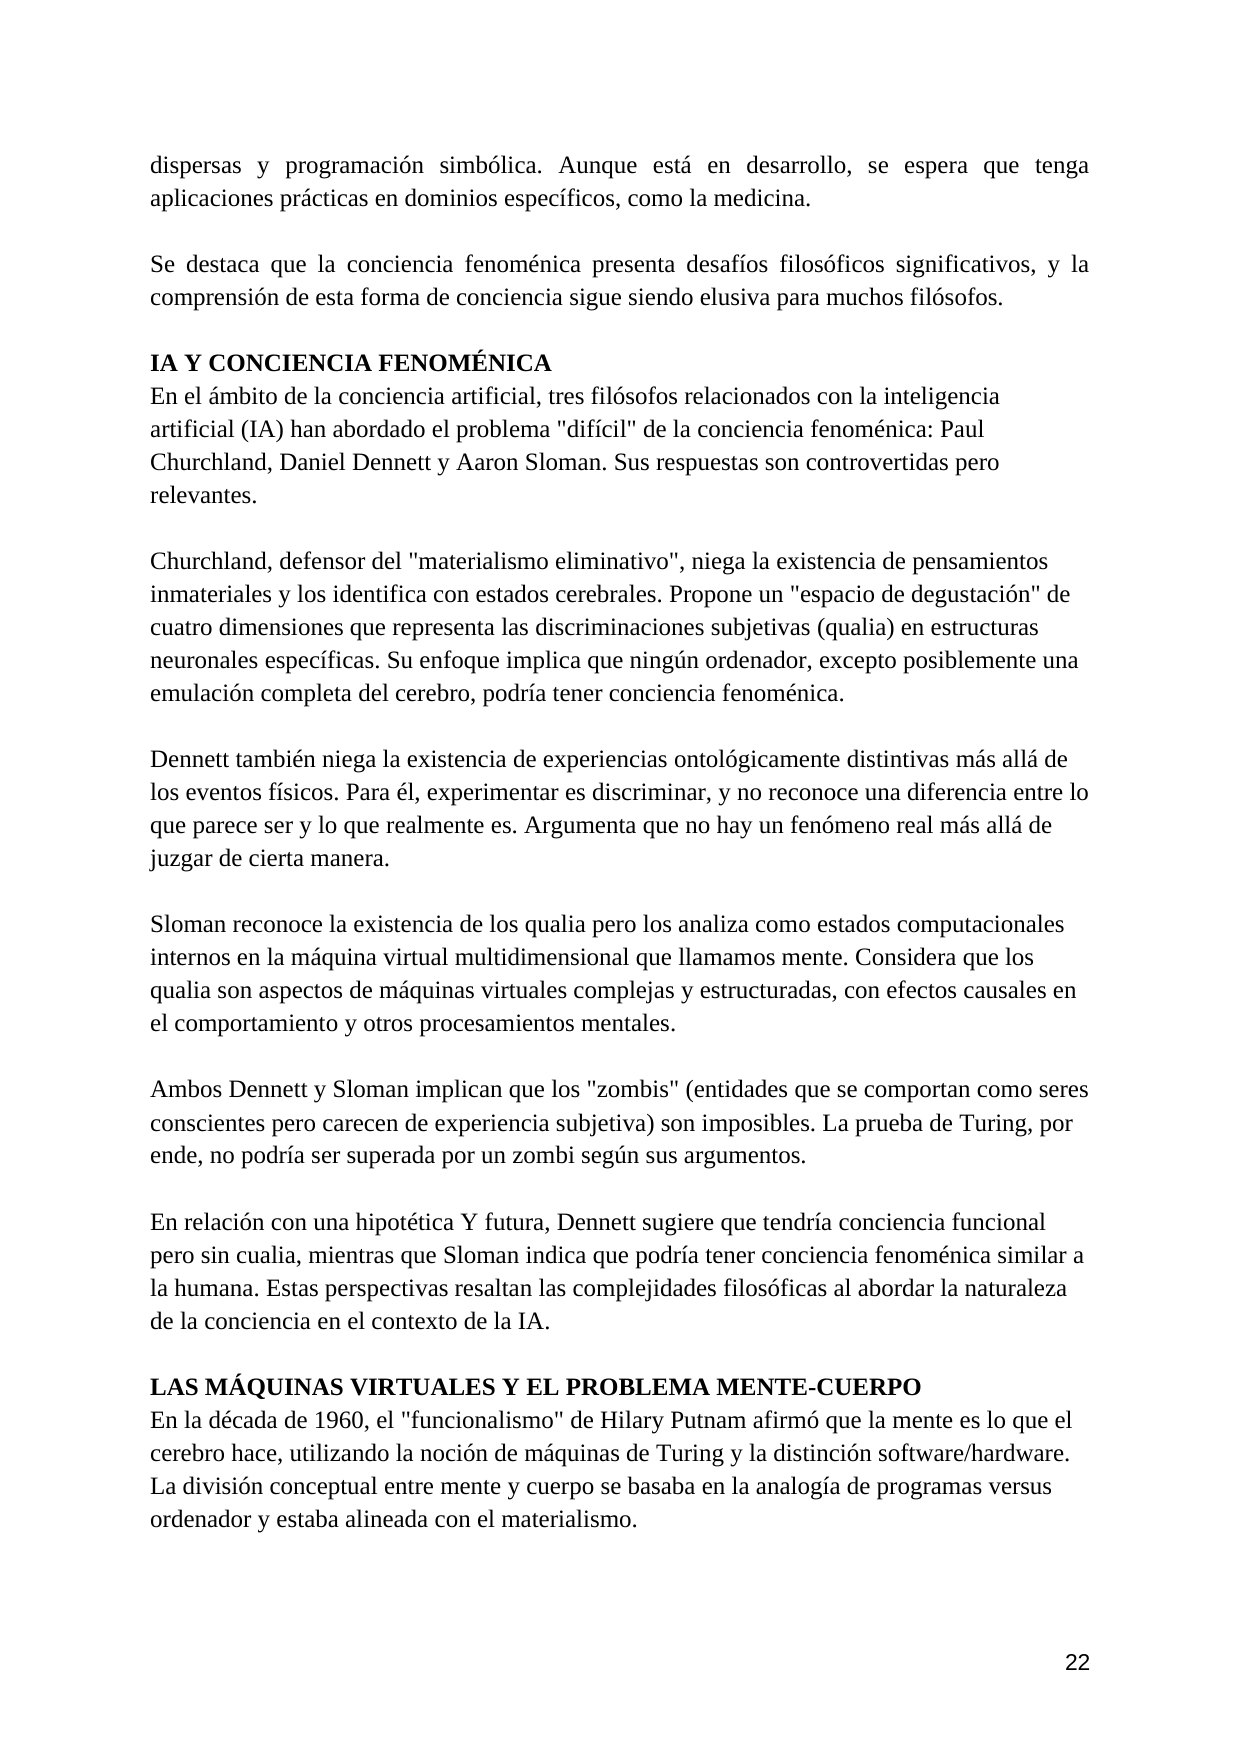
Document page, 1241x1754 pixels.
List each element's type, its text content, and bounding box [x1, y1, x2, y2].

text En el ámbito de la conciencia artificial, tres filósofos relacionados con la inteligencia artificial (IA) han abordado el problema "difícil" de la conciencia fenoménica: Paul Churchland, Daniel Dennett y Aaron Sloman. Sus respuestas son controvertidas pero relevantes. [150, 381, 1090, 509]
subtitle LAS MÁQUINAS VIRTUALES Y EL PROBLEMA MENTE-CUERPO [150, 1372, 1090, 1401]
text En relación con una hipotética Y futura, Dennett sugiere que tendría conciencia funcional pero sin cualia, mientras que Sloman indica que podría tener conciencia fenoménica similar a la humana. Estas perspectivas resaltan las complejidades filosóficas al abordar la naturaleza de la conciencia en el contexto de la IA. [150, 1207, 1090, 1334]
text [150, 150, 1090, 212]
text Ambos Dennett y Sloman implican que los "zombis" (entidades que se comportan como seres conscientes pero carecen de experiencia subjetiva) son imposibles. La prueba de Turing, por ende, no podría ser superada por un zombi según sus argumentos. [150, 1074, 1090, 1169]
text Churchland, defensor del "materialismo eliminativo", niega la existencia de pensamientos inmateriales y los identifica con estados cerebrales. Propone un "espacio de degustación" de cuatro dimensiones que representa las discriminaciones subjetivas (qualia) en estructuras neuronales específicas. Su enfoque implica que ningún ordenador, excepto posiblemente una emulación completa del cerebro, podría tener conciencia fenoménica. [150, 546, 1090, 707]
subtitle IA Y CONCIENCIA FENOMÉNICA [150, 348, 1090, 377]
text Dennett también niega la existencia de experiencias ontológicamente distintivas más allá de los eventos físicos. Para él, experimentar es discriminar, y no reconoce una diferencia entre lo que parece ser y lo que realmente es. Argumenta que no hay un fenómeno real más allá de juzgar de cierta manera. [150, 744, 1090, 872]
text Se destaca que la conciencia fenoménica presenta desafíos filosóficos significativos, y la comprensión de esta forma de conciencia sigue siendo elusiva para muchos filósofos. [150, 249, 1090, 311]
text En la década de 1960, el "funcionalismo" de Hilary Putnam afirmó que la mente es lo que el cerebro hace, utilizando la noción de máquinas de Turing y la distinción software/hardware. La división conceptual entre mente y cuerpo se basaba en la analogía de programas versus ordenador y estaba alineada con el materialismo. [150, 1405, 1090, 1533]
text Sloman reconoce la existencia de los qualia pero los analiza como estados computacionales internos en la máquina virtual multidimensional que llamamos mente. Considera que los qualia son aspectos de máquinas virtuales complejas y estructuradas, con efectos causales en el comportamiento y otros procesamientos mentales. [150, 909, 1090, 1037]
